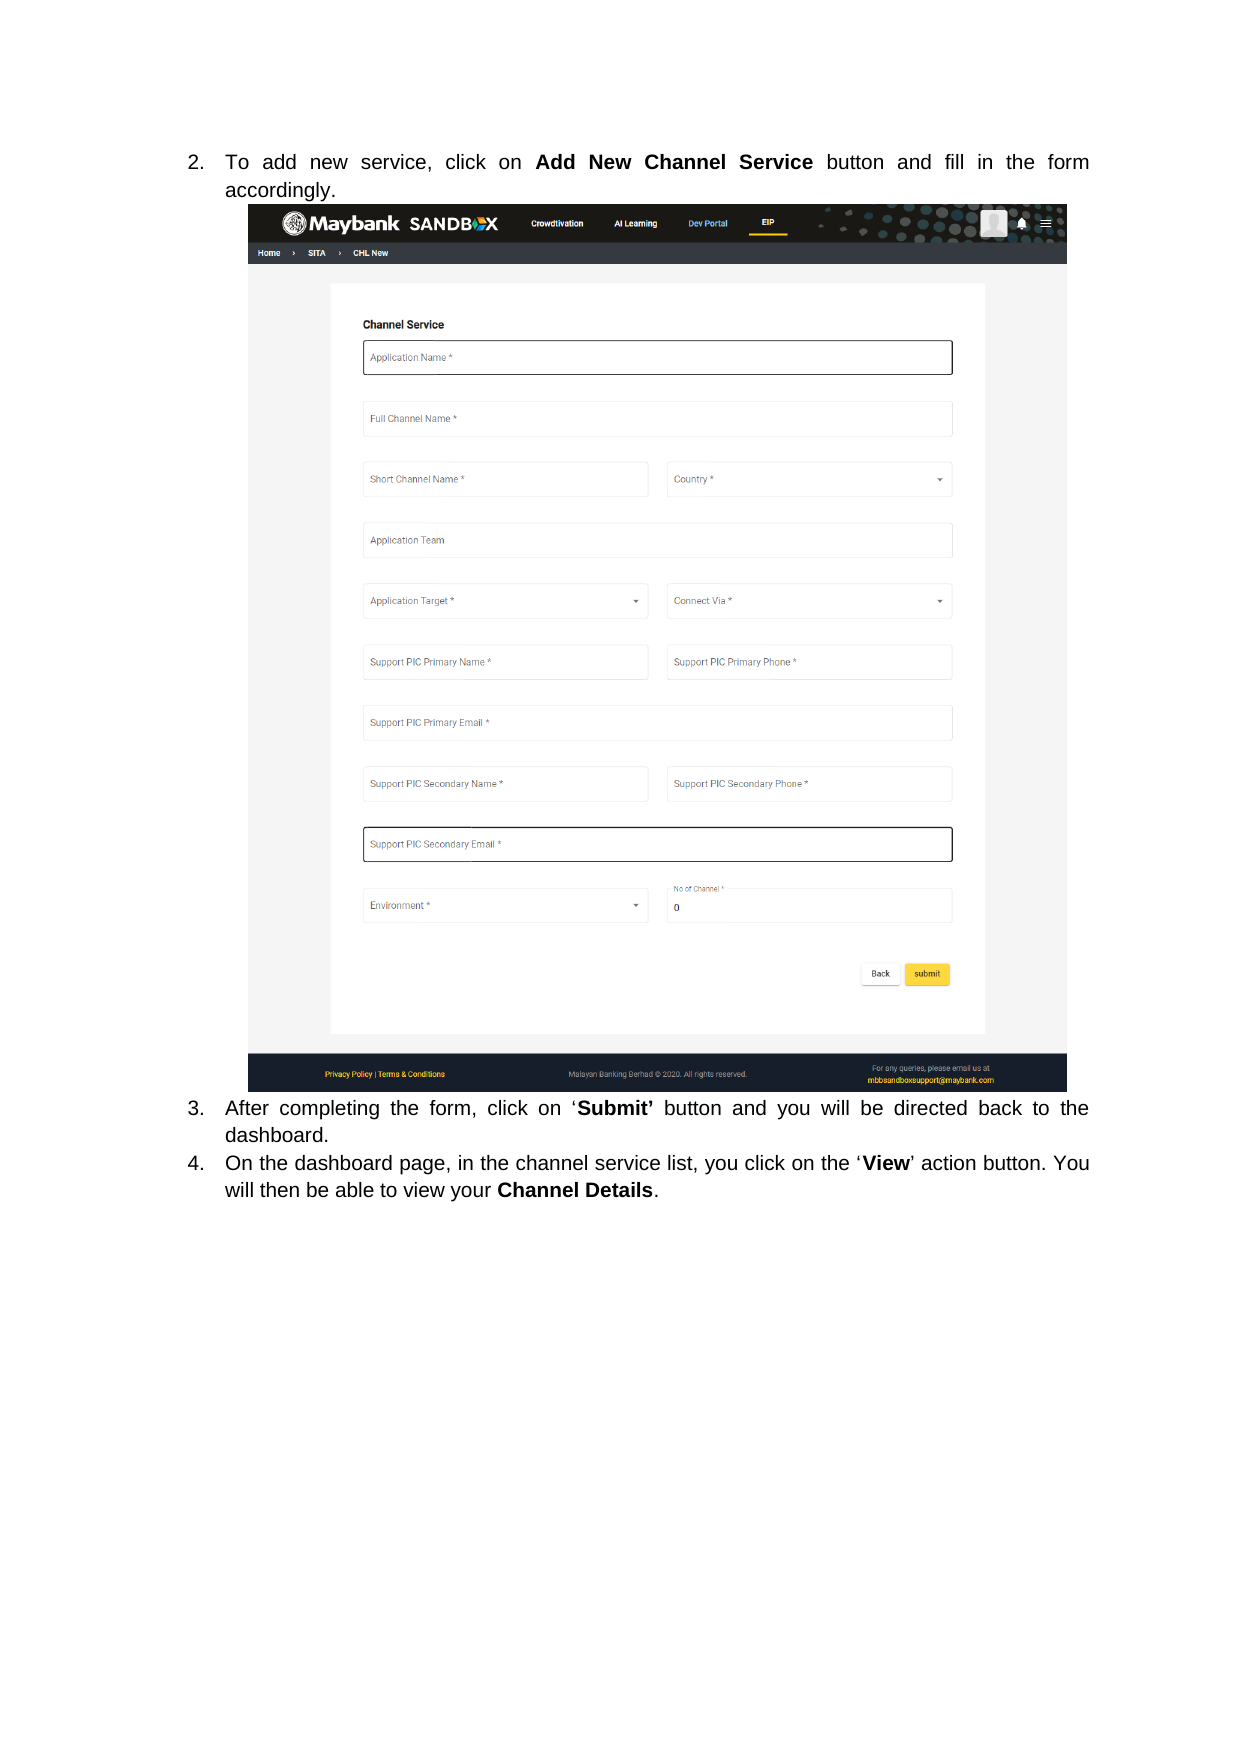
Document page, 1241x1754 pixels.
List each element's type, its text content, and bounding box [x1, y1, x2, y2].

picture [248, 204, 1067, 1092]
list On the dashboard page, in the channel service list, you click on the ‘View’ action button. You will then be able to view your Channel Details. [187, 1151, 1090, 1202]
list After completing the form, click on ‘Submit’ button and you will be directed back to the dashboard. [187, 1096, 1090, 1147]
list To add new service, click on Add New Channel Service button and fill in the form accordingly. [187, 150, 1090, 201]
